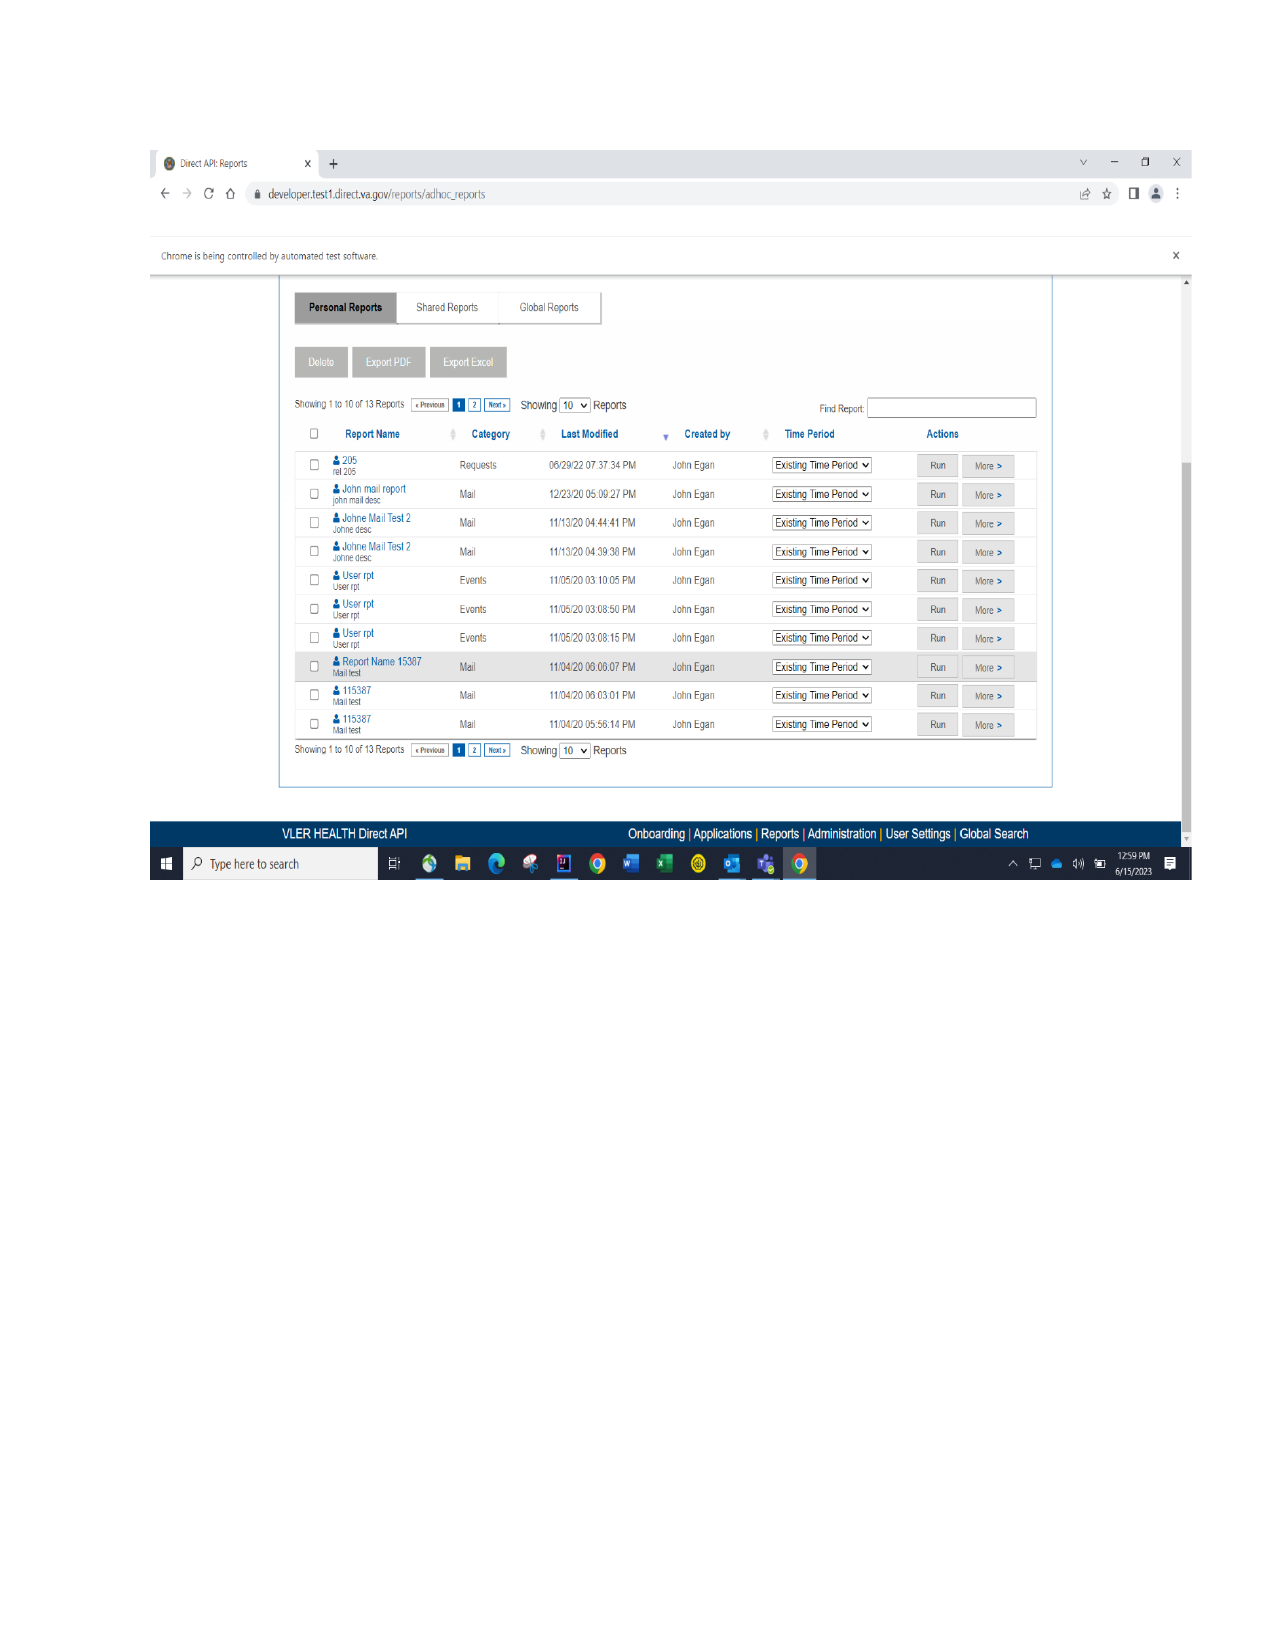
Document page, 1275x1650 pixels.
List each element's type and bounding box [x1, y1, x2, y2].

picture [150, 150, 1192, 880]
